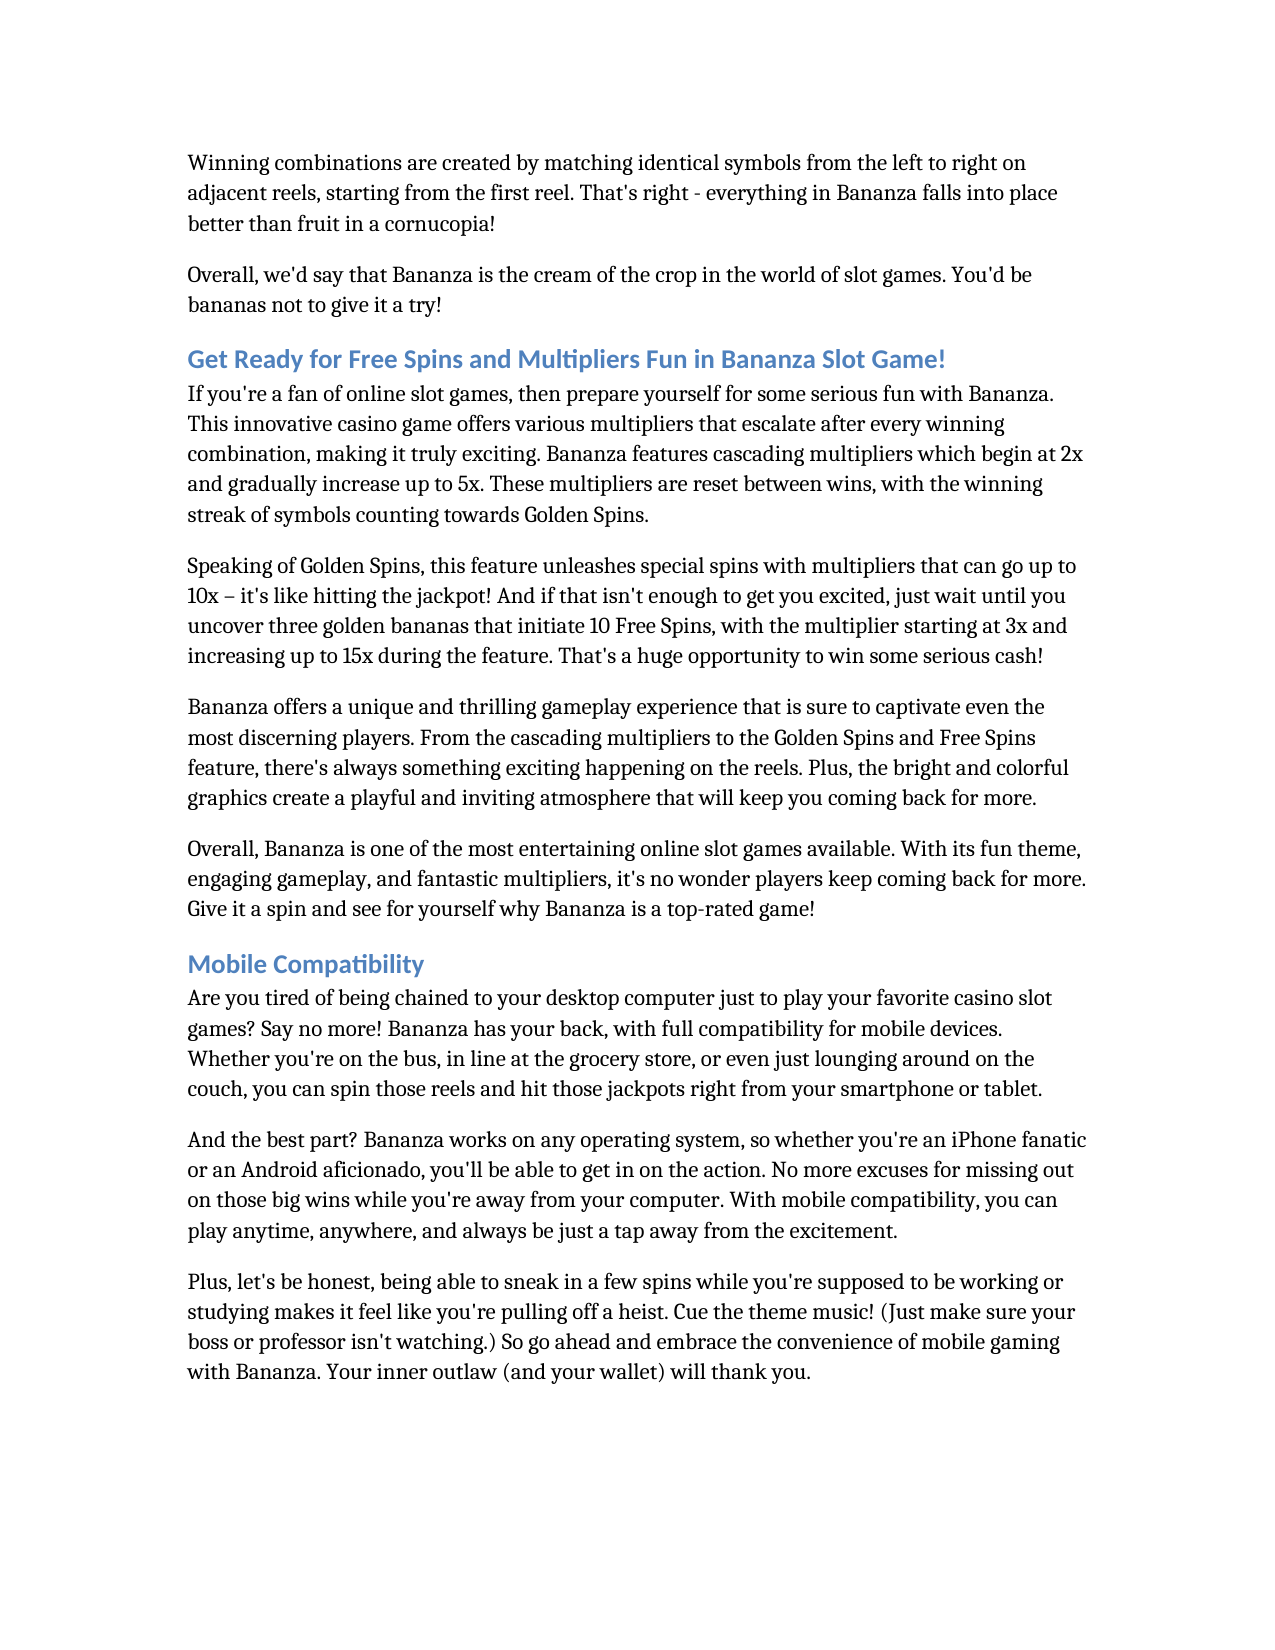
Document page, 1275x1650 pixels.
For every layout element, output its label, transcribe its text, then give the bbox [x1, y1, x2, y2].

subtitle Mobile Compatibility [187, 947, 1087, 980]
text Bananza offers a unique and thrilling gameplay experience that is sure to captivate even the most discerning players. From the cascading multipliers to the Golden Spins and Free Spins feature, there's always something exciting happening on the reels. Plus, the bright and colorful graphics create a playful and inviting atmosphere that will keep you coming back for more. [187, 694, 1087, 811]
subtitle Get Ready for Free Spins and Multipliers Fun in Bananza Slot Game! [187, 343, 1087, 376]
text If you're a fan of online slot games, then prepare yourself for some serious fun with Bananza. This innovative casino game offers various multipliers that escalate after every winning combination, making it truly exciting. Bananza features cascading multipliers which begin at 2x and gradually increase up to 5x. These multipliers are reset between wins, with the winning streak of symbols counting towards Golden Spins. [187, 381, 1087, 528]
text Plus, let's be honest, being able to sneak in a few spins while you're supposed to be working or studying makes it feel like you're pulling off a heist. Cue the theme music! (Just make sure your boss or professor isn't watching.) So go ahead and embrace the convenience of mobile gaming with Bananza. Your inner outlaw (and your wallet) will thank you. [187, 1268, 1087, 1386]
text Overall, Bananza is one of the most entertaining online slot games available. With its fun theme, engaging gameplay, and fantastic multipliers, it's no wonder players keep coming back for more. Give it a spin and see for yourself why Bananza is a top-rated game! [187, 836, 1087, 923]
text Speaking of Golden Spins, this feature unleashes special spins with multipliers that can go up to 10x – it's like hitting the jackpot! And if that isn't enough to get you excited, just wait until you uncover three golden bananas that initiate 10 Free Spins, with the multiplier starting at 3x and increasing up to 15x during the feature. That's a huge opportunity to win some serious cash! [187, 552, 1087, 669]
text Winning combinations are created by matching identical symbols from the left to right on adjacent reels, starting from the first reel. That's right - everything in Bananza falls into place better than fruit in a cornucopia! [187, 150, 1087, 237]
text Overall, we'd say that Bananza is the cream of the crop in the world of slot games. You'd be bananas not to give it a try! [187, 261, 1087, 318]
text And the best part? Bananza works on any operating system, so whether you're an iPhone fanatic or an Android aficionado, you'll be able to get in on the action. No more excuses for missing out on those big wins while you're away from your computer. With mobile compatibility, you can play anytime, anywhere, and always be just a tap away from the excitement. [187, 1127, 1087, 1244]
text Are you tired of being chained to your desktop computer just to play your favorite casino slot games? Say no more! Bananza has your back, with full compatibility for mobile devices. Whether you're on the bus, in line at the grocery store, or even just lounging around on the couch, you can spin those reels and hit those jackpots right from your smartphone or tablet. [187, 985, 1087, 1102]
